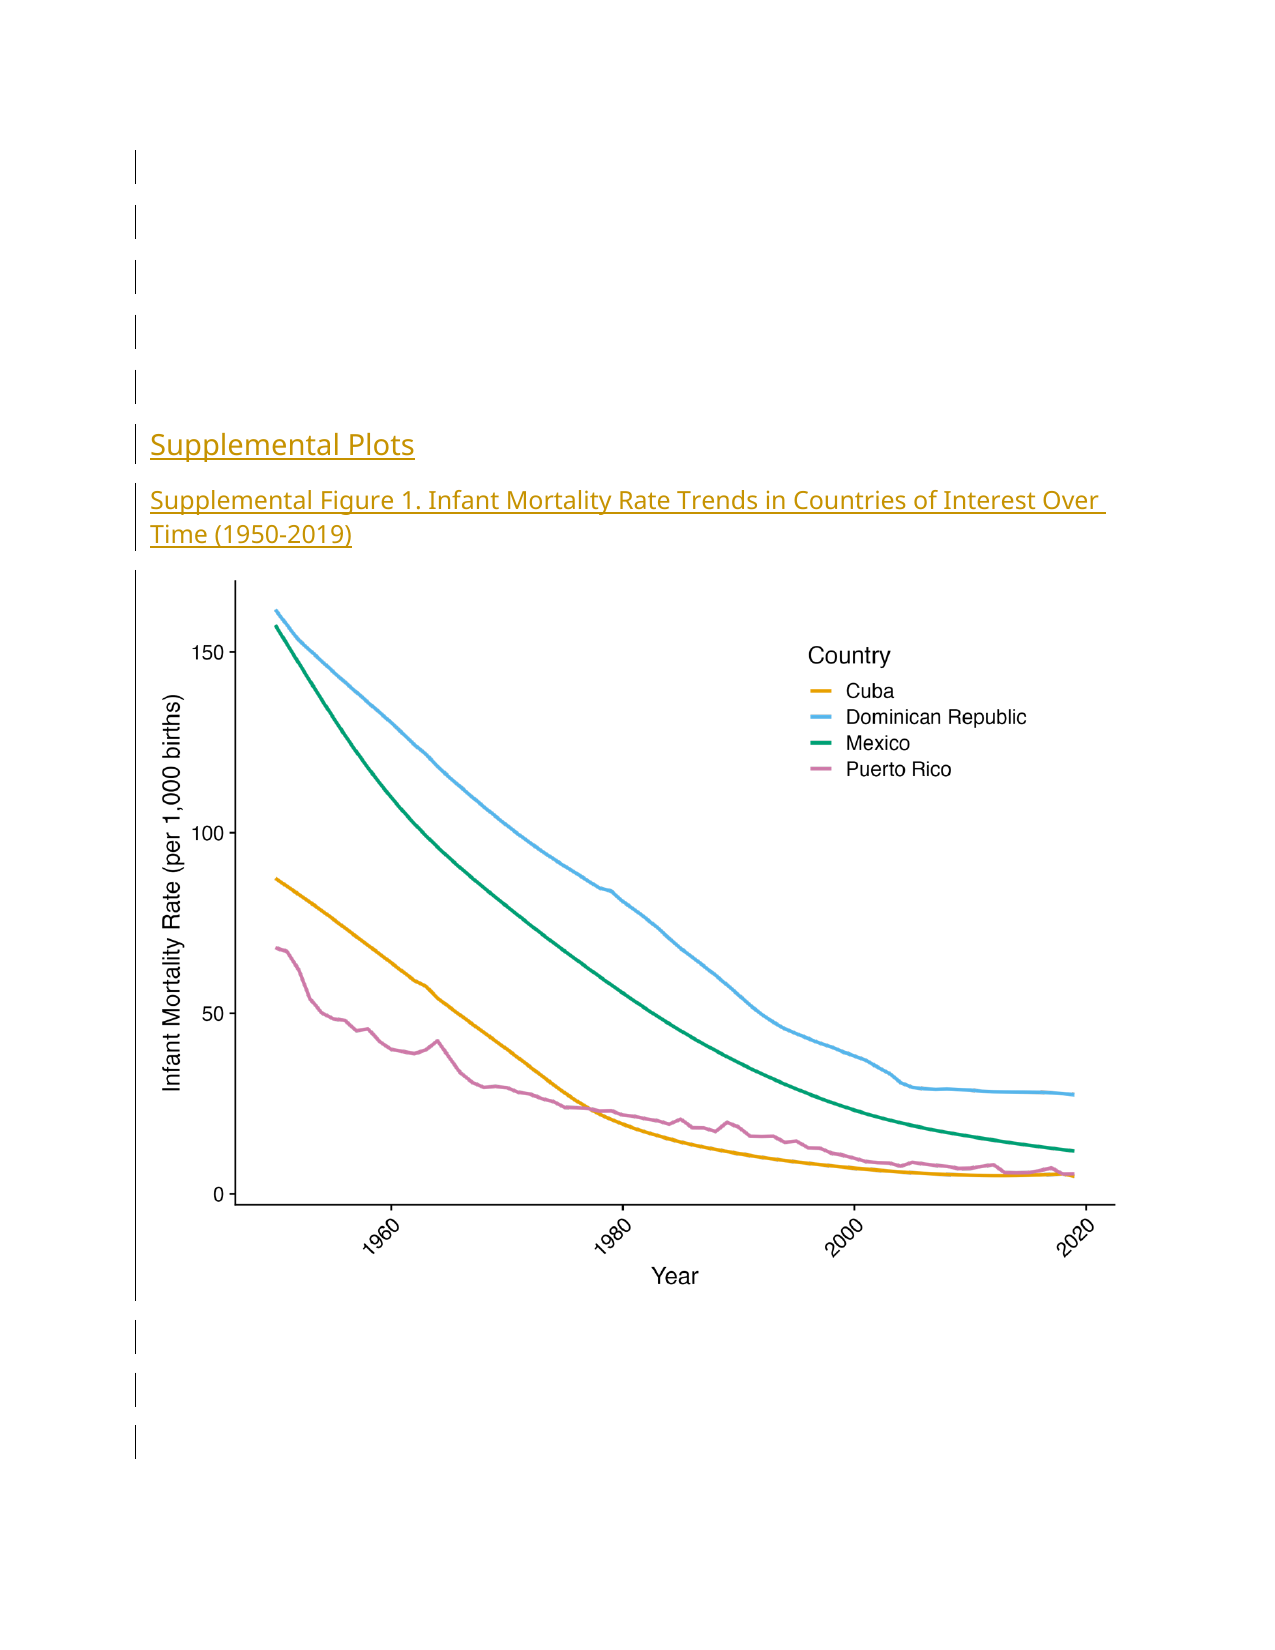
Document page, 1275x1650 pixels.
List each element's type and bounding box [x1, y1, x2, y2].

picture [150, 569, 1125, 1301]
